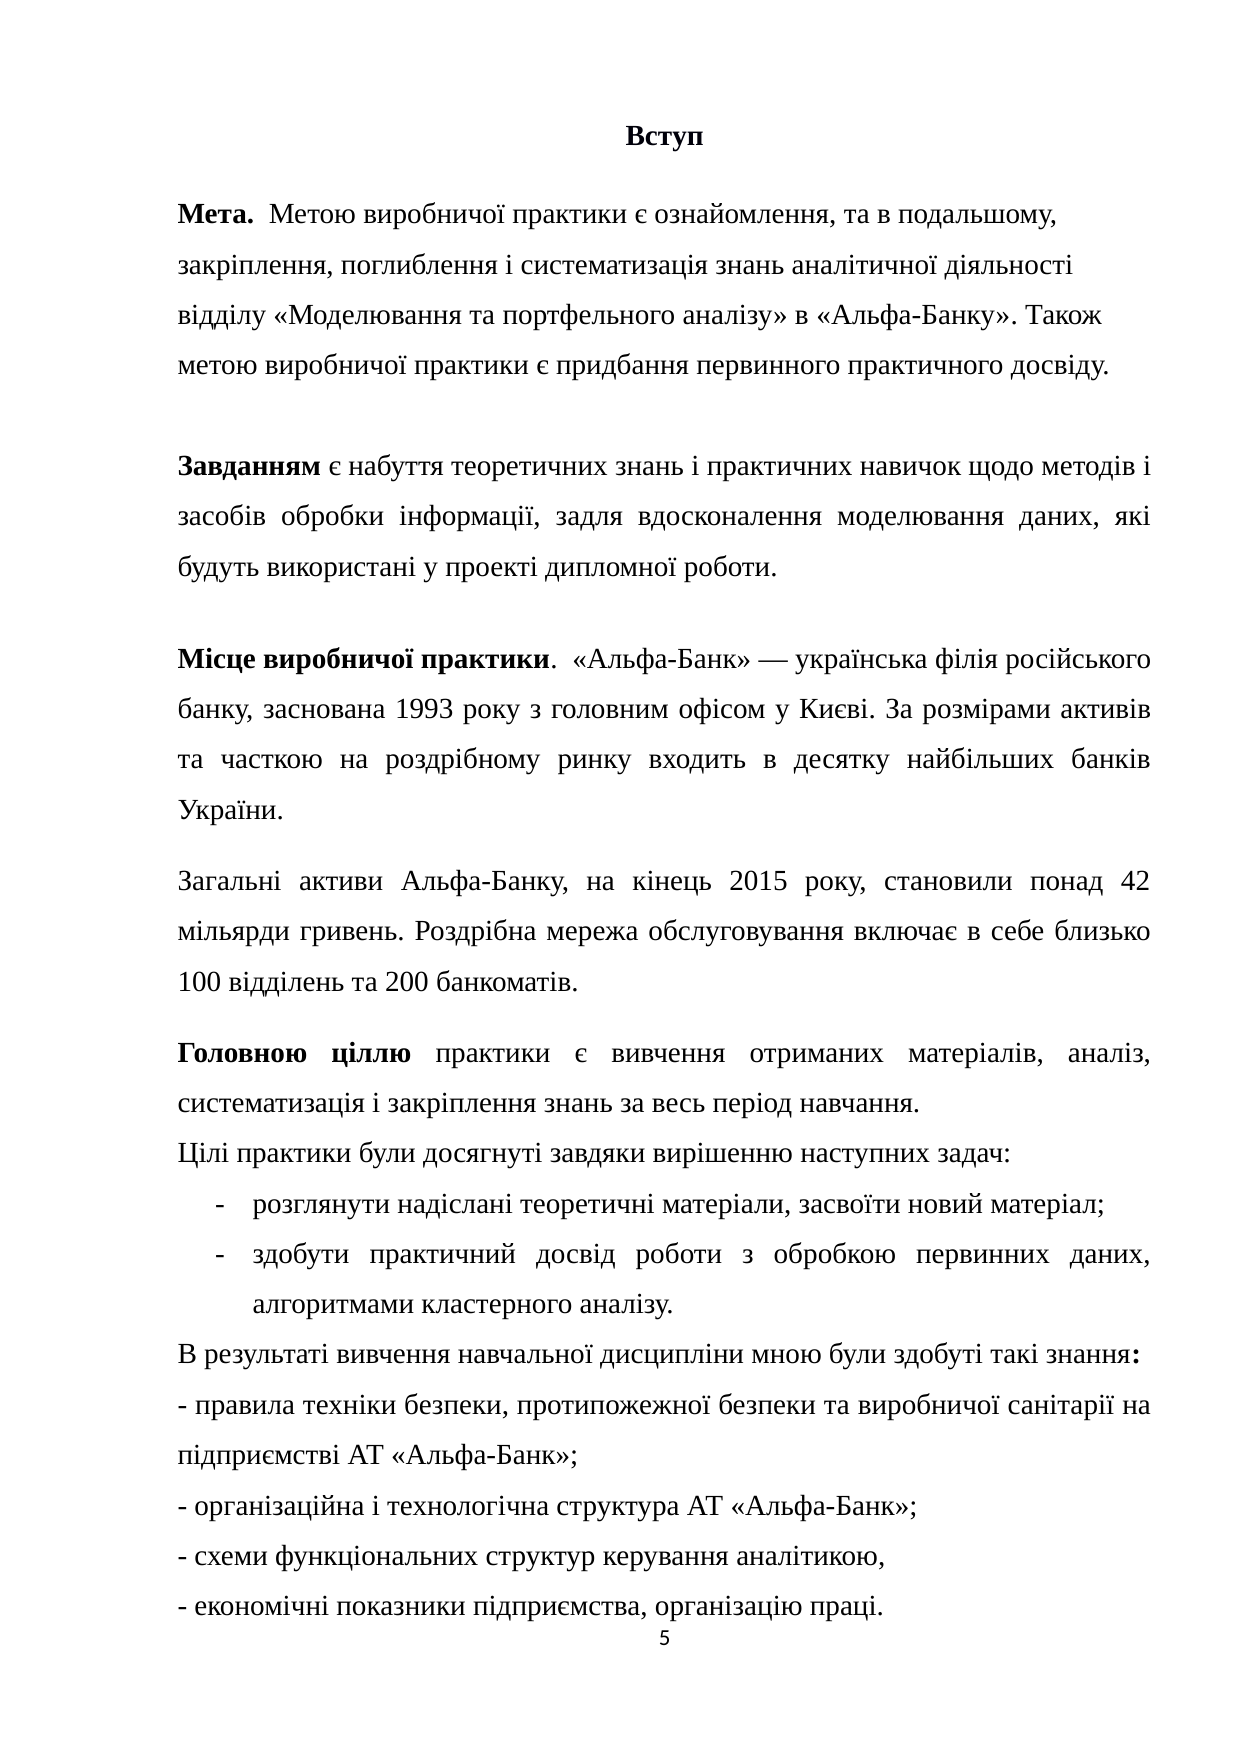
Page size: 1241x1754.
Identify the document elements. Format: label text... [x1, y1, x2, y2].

subtitle Вступ [177, 118, 1152, 152]
text - економiчнi показники пiдприємства, органiзацiю працi. [177, 1588, 1152, 1622]
text Мета. Метою виробничої практики є ознайомлення, та в подальшому, закріплення, поглиблення і систематизація знань аналітичної діяльності відділу «Моделювання та портфельного аналізу» в «Альфа-Банку». Також метою виробничої практики є придбання первинного практичного досвіду. [177, 196, 1152, 381]
text Завданням є набуття теоретичних знань і практичних навичок щодо методів і засобів обробки інформації, задля вдосконалення моделювання даних, які будуть використані у проекті дипломної роботи. [177, 448, 1152, 582]
text Головною ціллю практики є вивчення отриманих матеріалів, аналіз, систематизація і закріплення знань за весь період навчання. [177, 1035, 1152, 1119]
text - схеми функціональних структур керування аналітикою, [177, 1538, 1152, 1571]
text Цілі практики були досягнуті завдяки вирішенню наступних задач: [177, 1135, 1152, 1169]
text - правила техніки безпеки, протипожежної безпеки та виробничої санітарії на підприємстві АТ «Альфа-Банк»; [177, 1387, 1152, 1471]
text Загальні активи Альфа-Банку, на кінець 2015 року, становили понад 42 мільярди гривень. Роздрібна мережа обслуговування включає в себе близько 100 відділень та 200 банкоматів. [177, 863, 1152, 997]
text В результаті вивчення навчальної дисципліни мною були здобуті такі знання: [177, 1337, 1152, 1370]
list розглянути надіслані теоретичні матеріали, засвоїти новий матеріал; [215, 1186, 1152, 1219]
text Місце виробничої практики. «Альфа-Банк» — українська філія російського банку, заснована 1993 року з головним офісом у Києві. За розмірами активів та часткою на роздрібному ринку входить в десятку найбільших банків України. [177, 641, 1152, 825]
text - органiзацiйна i технологiчна структура АТ «Альфа-Банк»; [177, 1488, 1152, 1521]
list здобути практичний досвід роботи з обробкою первинних даних, алгоритмами кластерного аналізу. [215, 1236, 1152, 1320]
